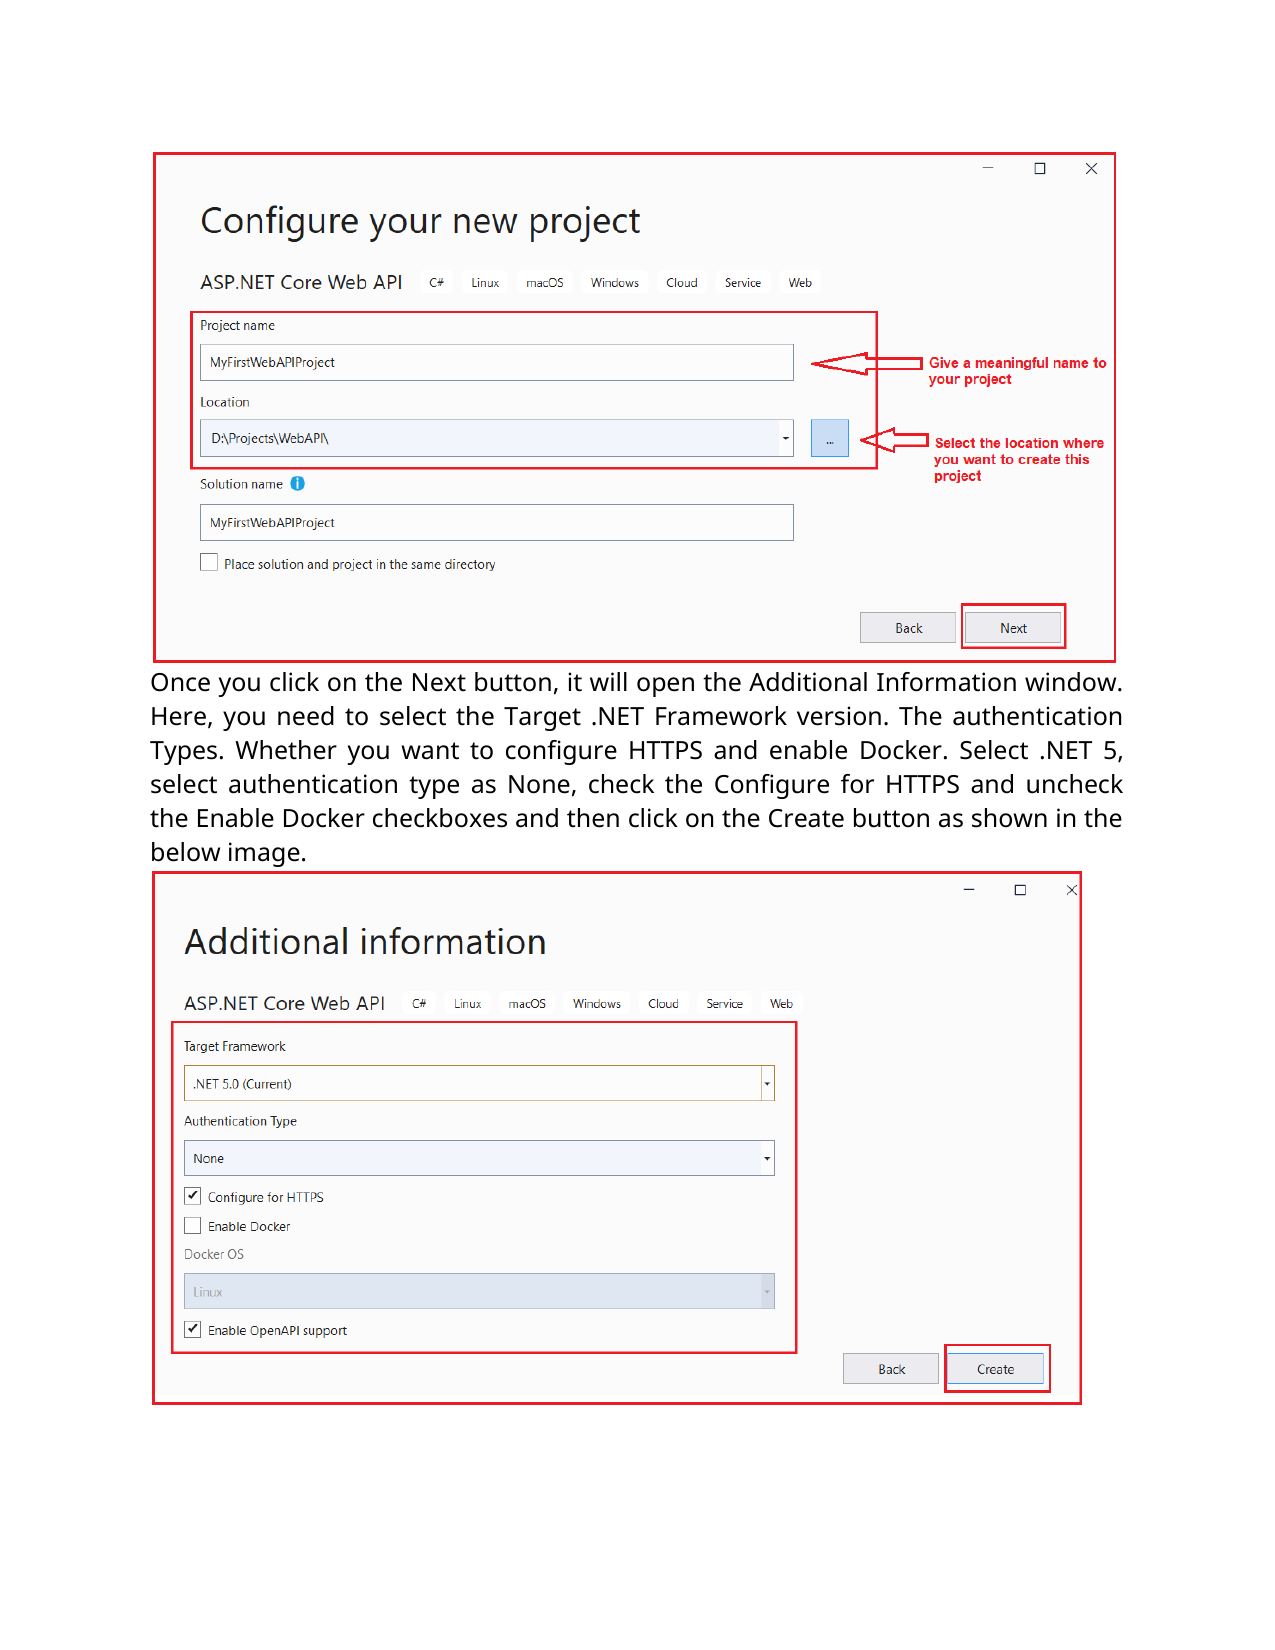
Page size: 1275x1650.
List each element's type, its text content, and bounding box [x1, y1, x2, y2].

text Once you click on the Next button, it will open the Additional Information window. Here, you need to select the Target .NET Framework version. The authentication Types. Whether you want to configure HTTPS and enable Docker. Select .NET 5, select authentication type as None, check the Configure for HTTPS and uncheck the Enable Docker checkboxes and then click on the Create button as shown in the below image. [150, 664, 1125, 869]
picture [150, 150, 1122, 665]
picture [150, 868, 1085, 1407]
